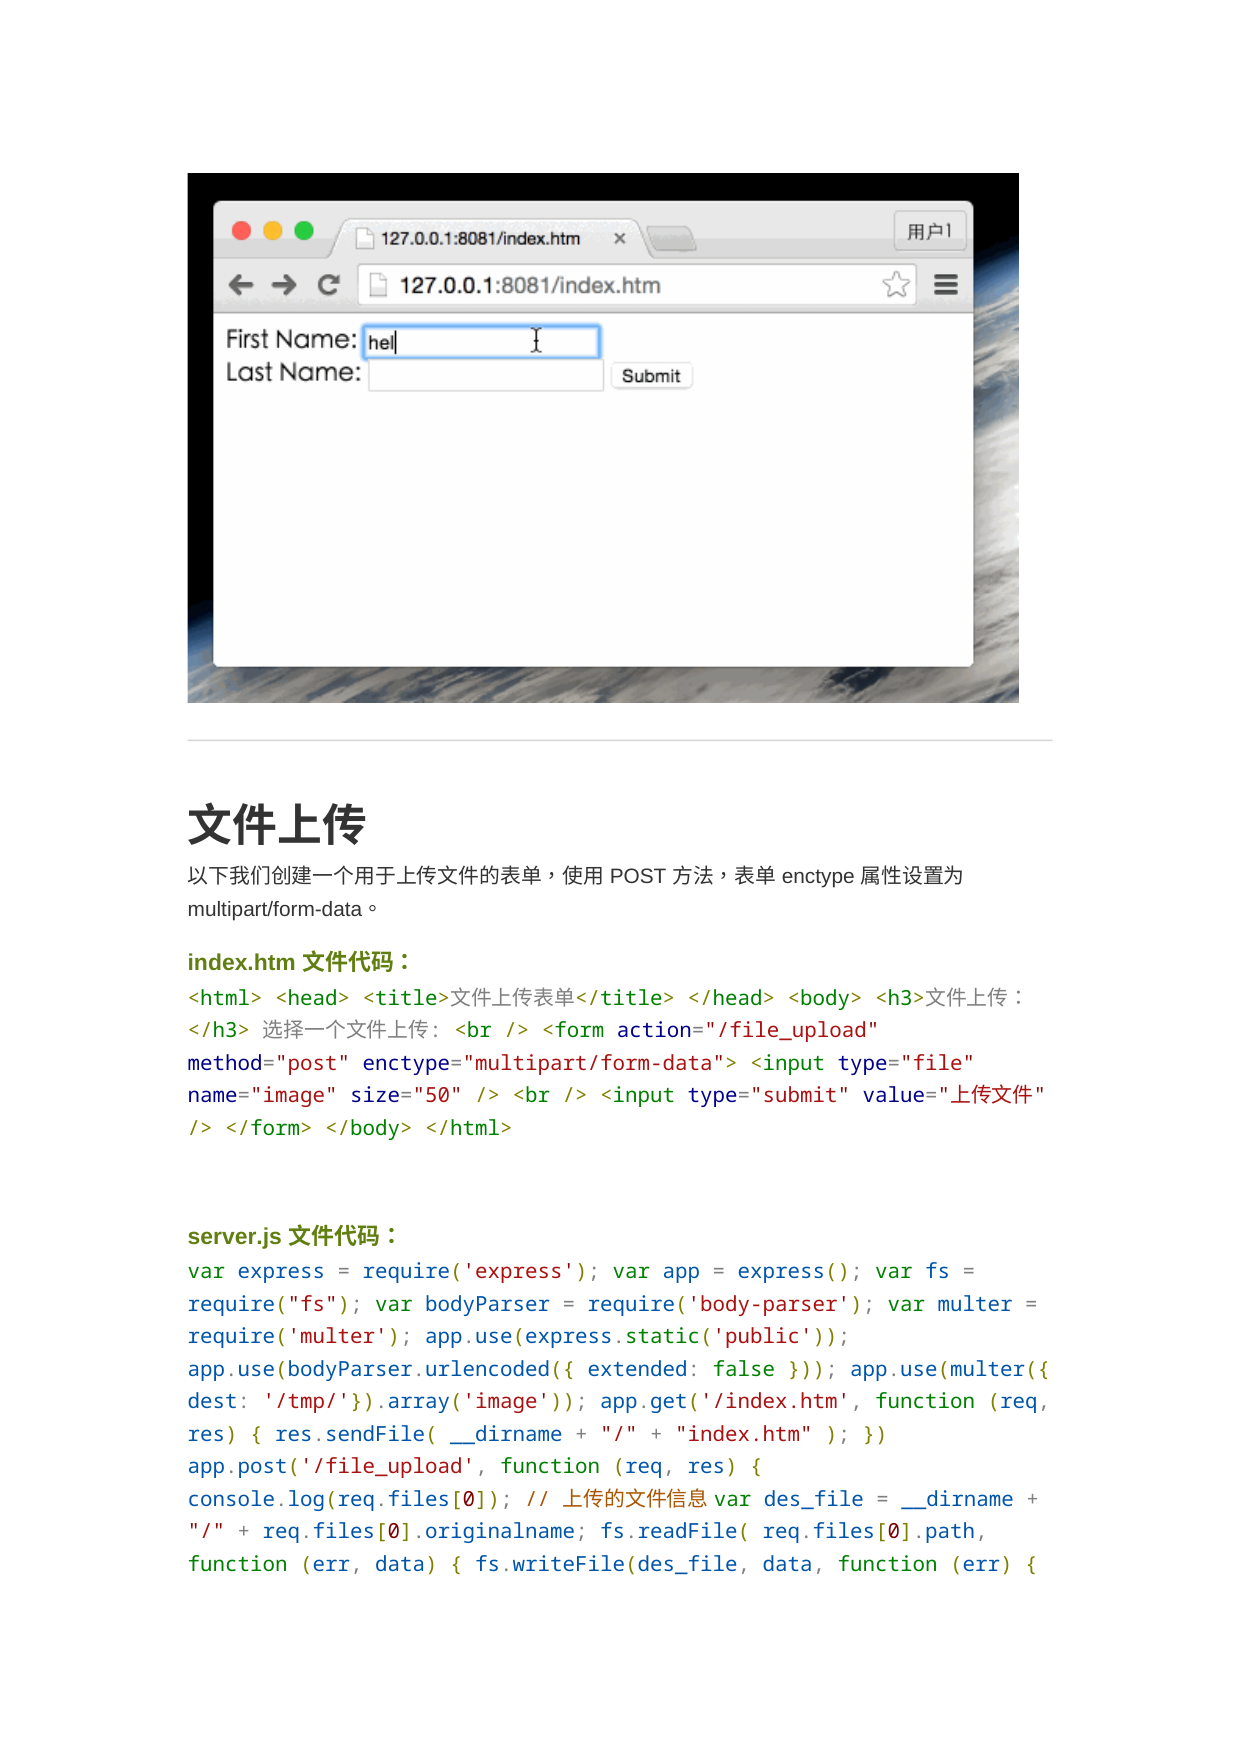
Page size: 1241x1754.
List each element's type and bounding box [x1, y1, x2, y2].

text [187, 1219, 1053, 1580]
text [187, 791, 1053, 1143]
picture [187, 173, 1019, 703]
